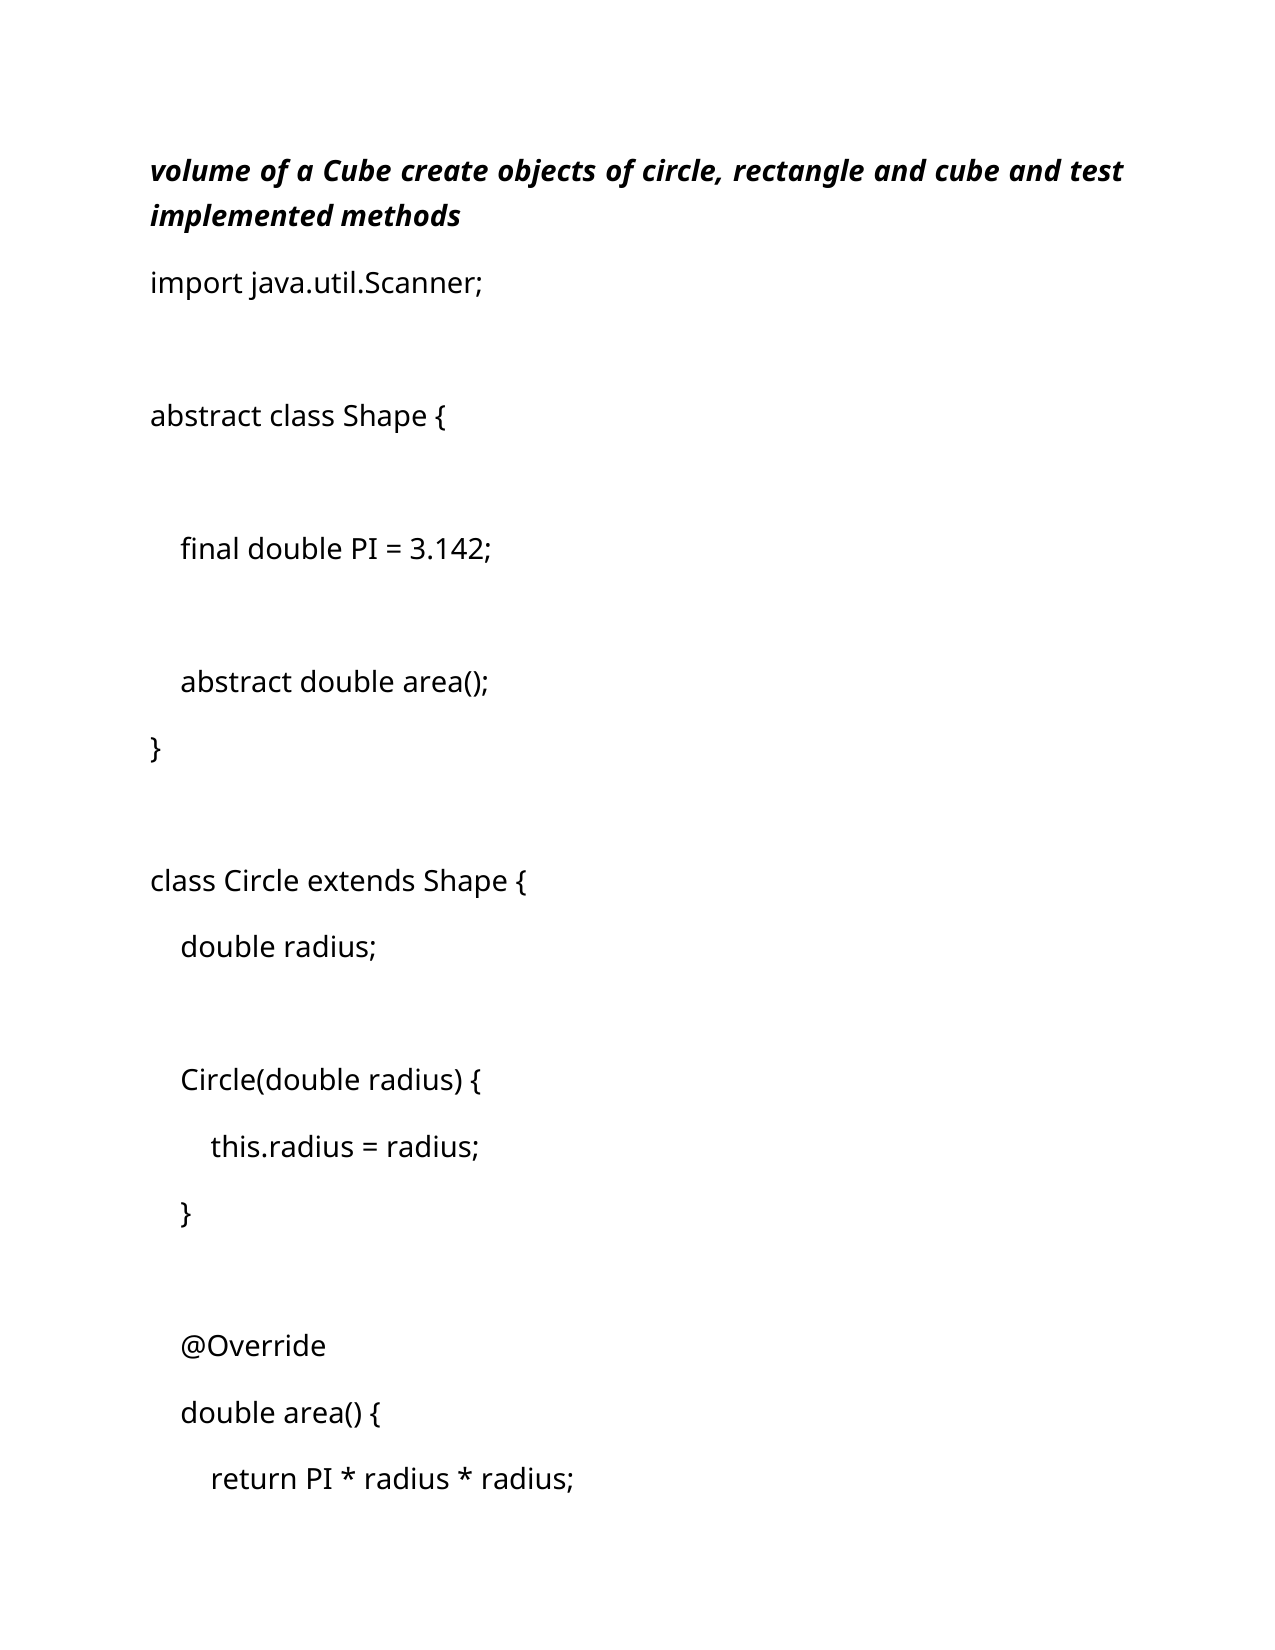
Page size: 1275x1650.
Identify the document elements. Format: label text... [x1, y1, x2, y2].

text Circle(double radius) { [150, 1059, 1125, 1099]
text } [150, 1192, 1125, 1232]
text import java.util.Scanner; [150, 262, 1125, 302]
text abstract class Shape { [150, 395, 1125, 435]
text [150, 150, 1125, 235]
text return PI * radius * radius; [150, 1458, 1125, 1498]
text double radius; [150, 927, 1125, 966]
text double area() { [150, 1392, 1125, 1432]
text class Circle extends Shape { [150, 860, 1125, 900]
text } [150, 727, 1125, 767]
text this.radius = radius; [150, 1126, 1125, 1166]
text @Override [150, 1325, 1125, 1365]
text final double PI = 3.142; [150, 528, 1125, 568]
text abstract double area(); [150, 661, 1125, 701]
